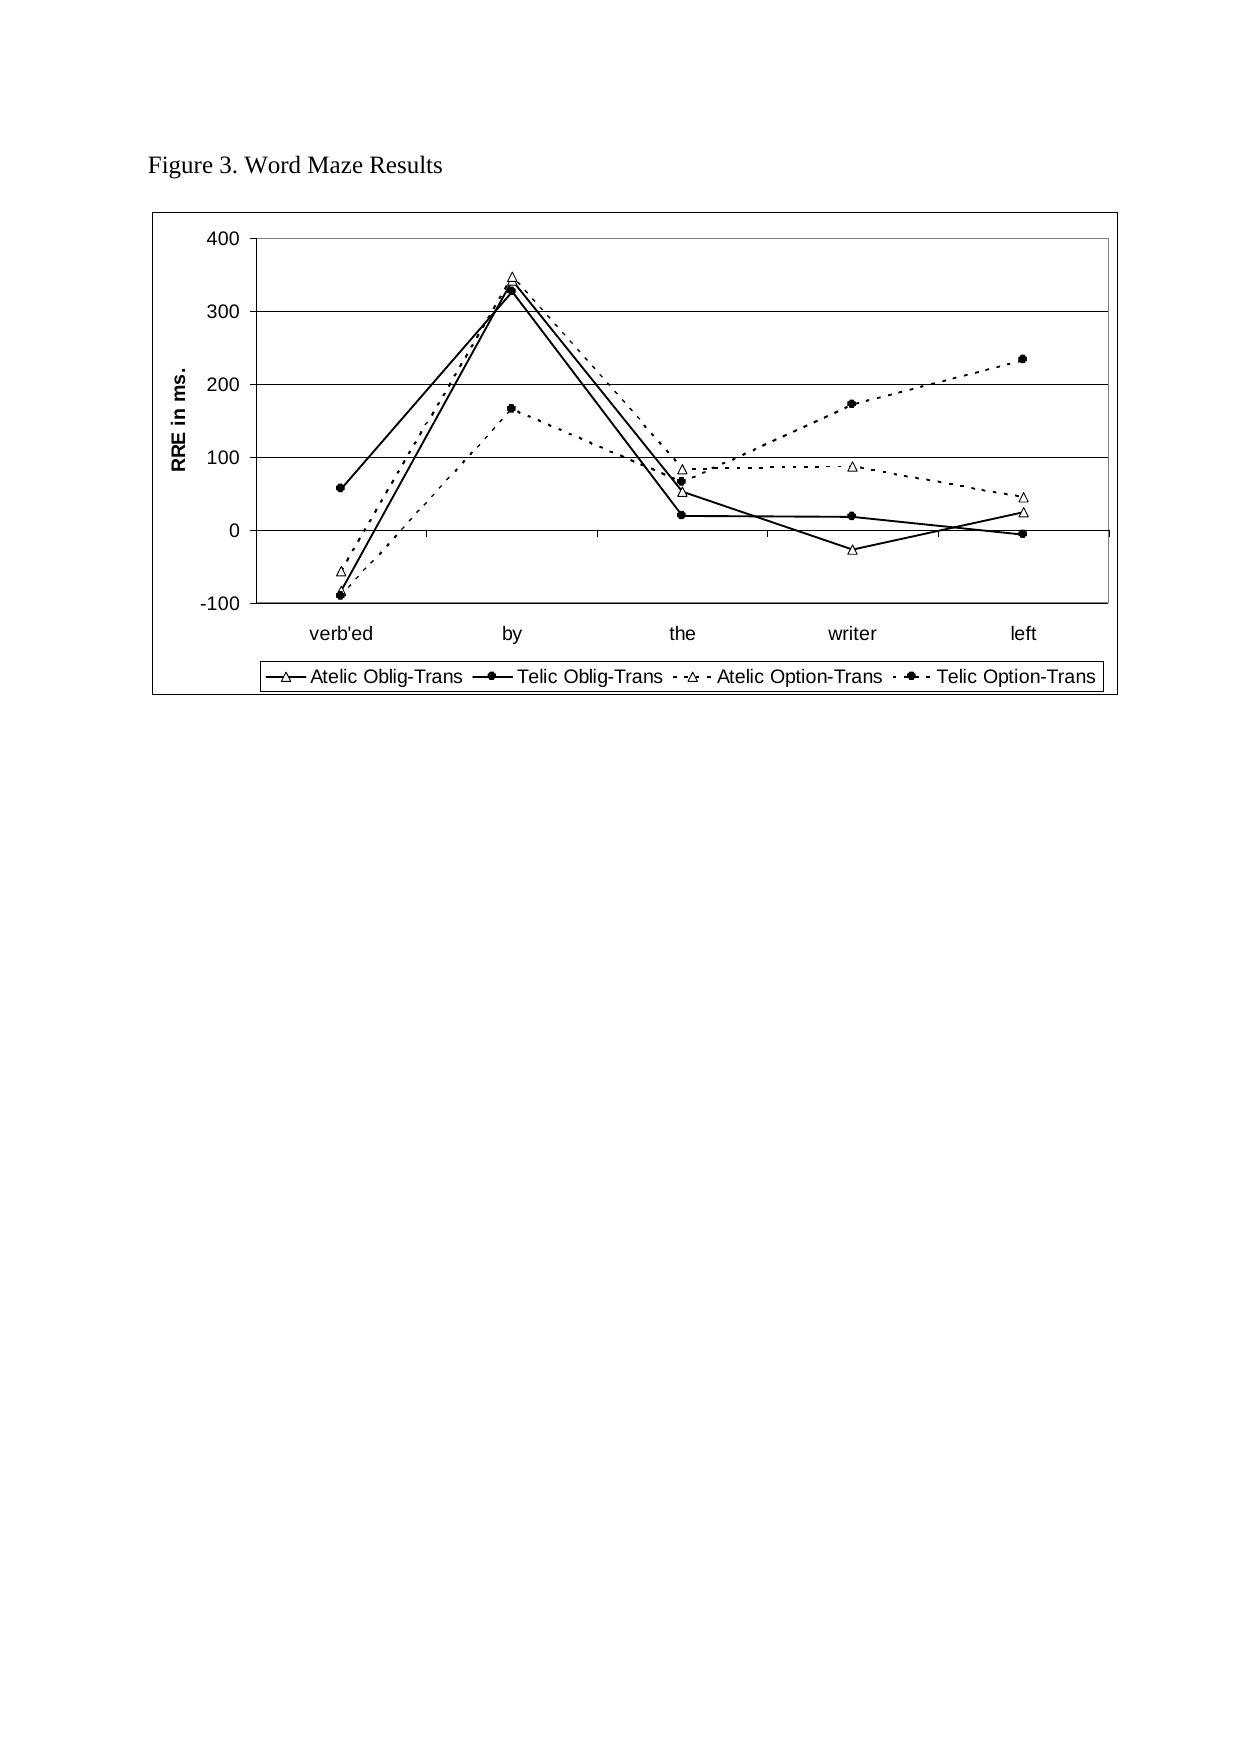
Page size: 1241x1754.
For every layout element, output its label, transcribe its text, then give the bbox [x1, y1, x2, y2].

text Figure 3. Word Maze Results [148, 150, 1092, 179]
